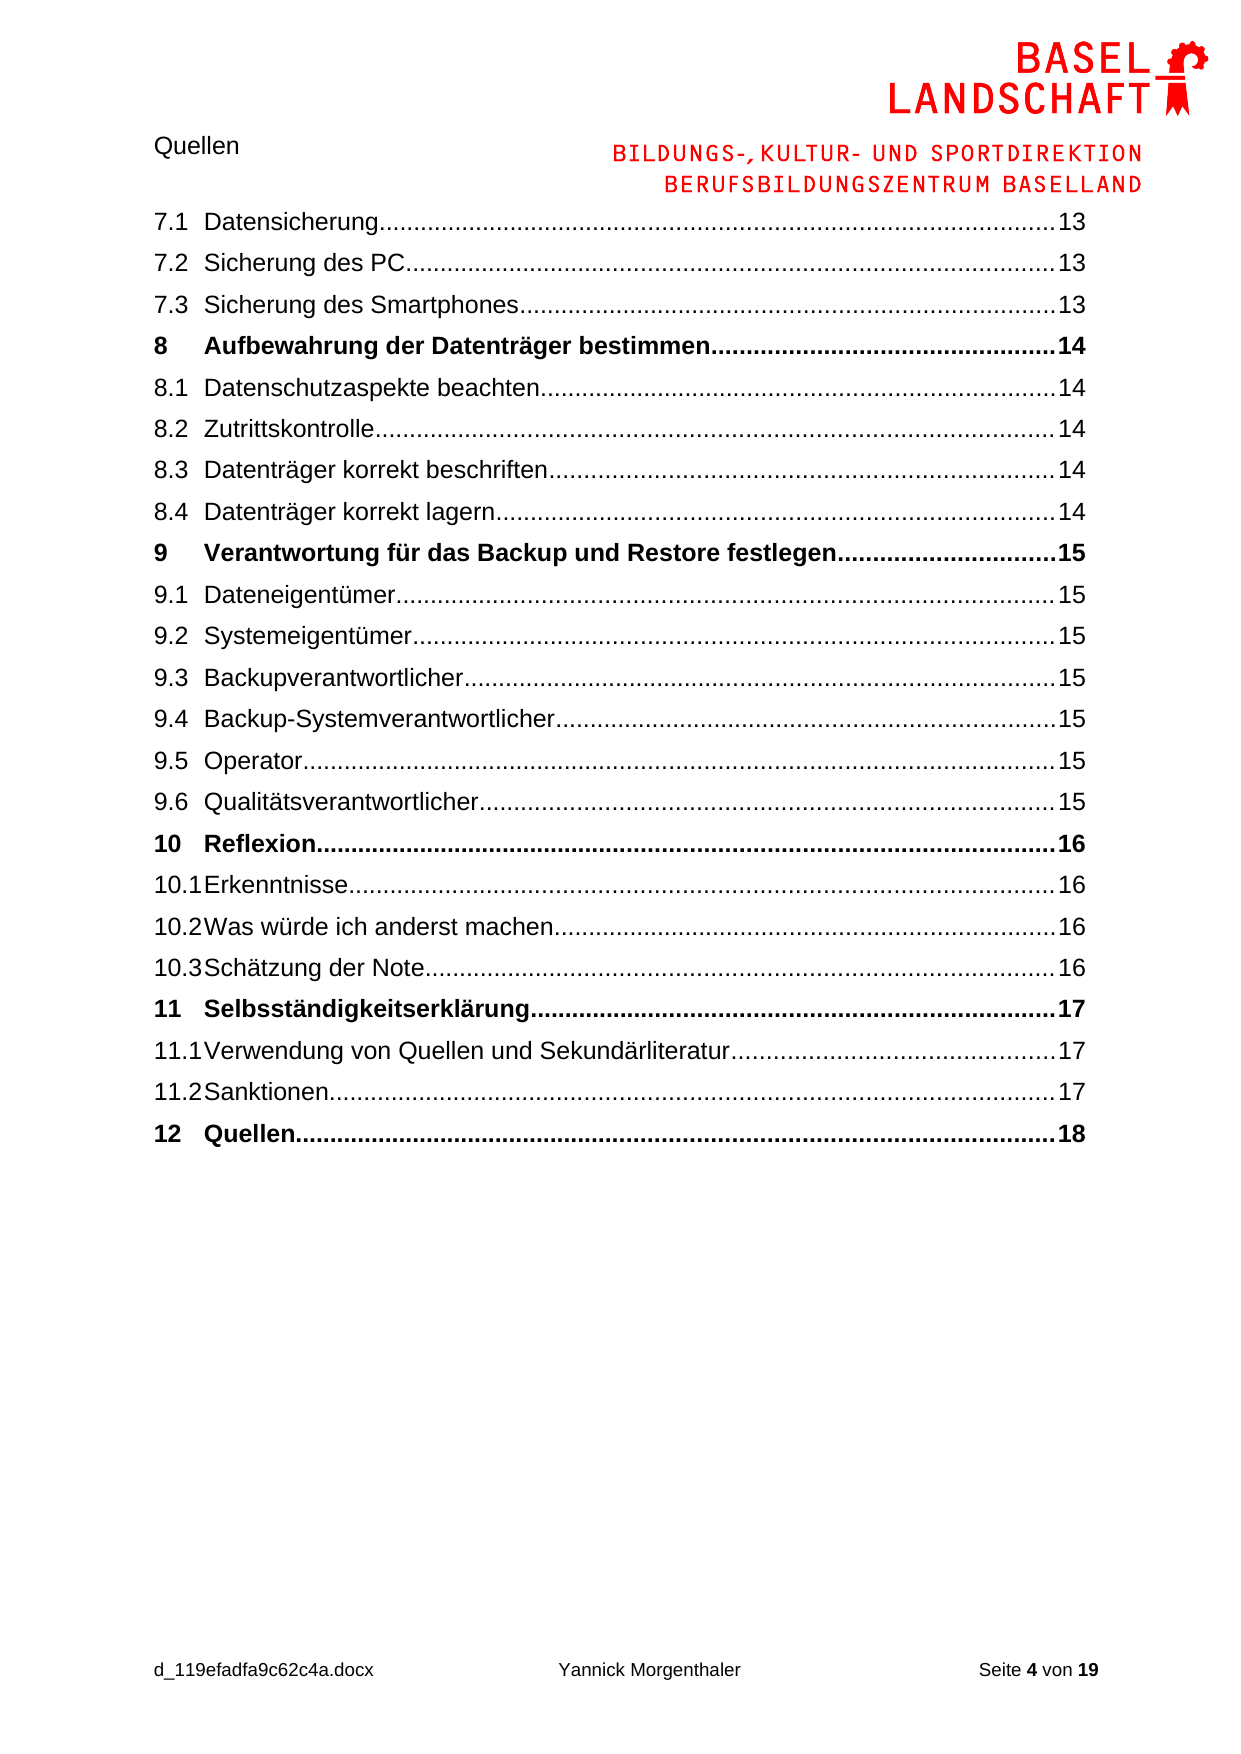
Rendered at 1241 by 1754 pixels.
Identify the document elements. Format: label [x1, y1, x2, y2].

picture [611, 41, 1209, 198]
